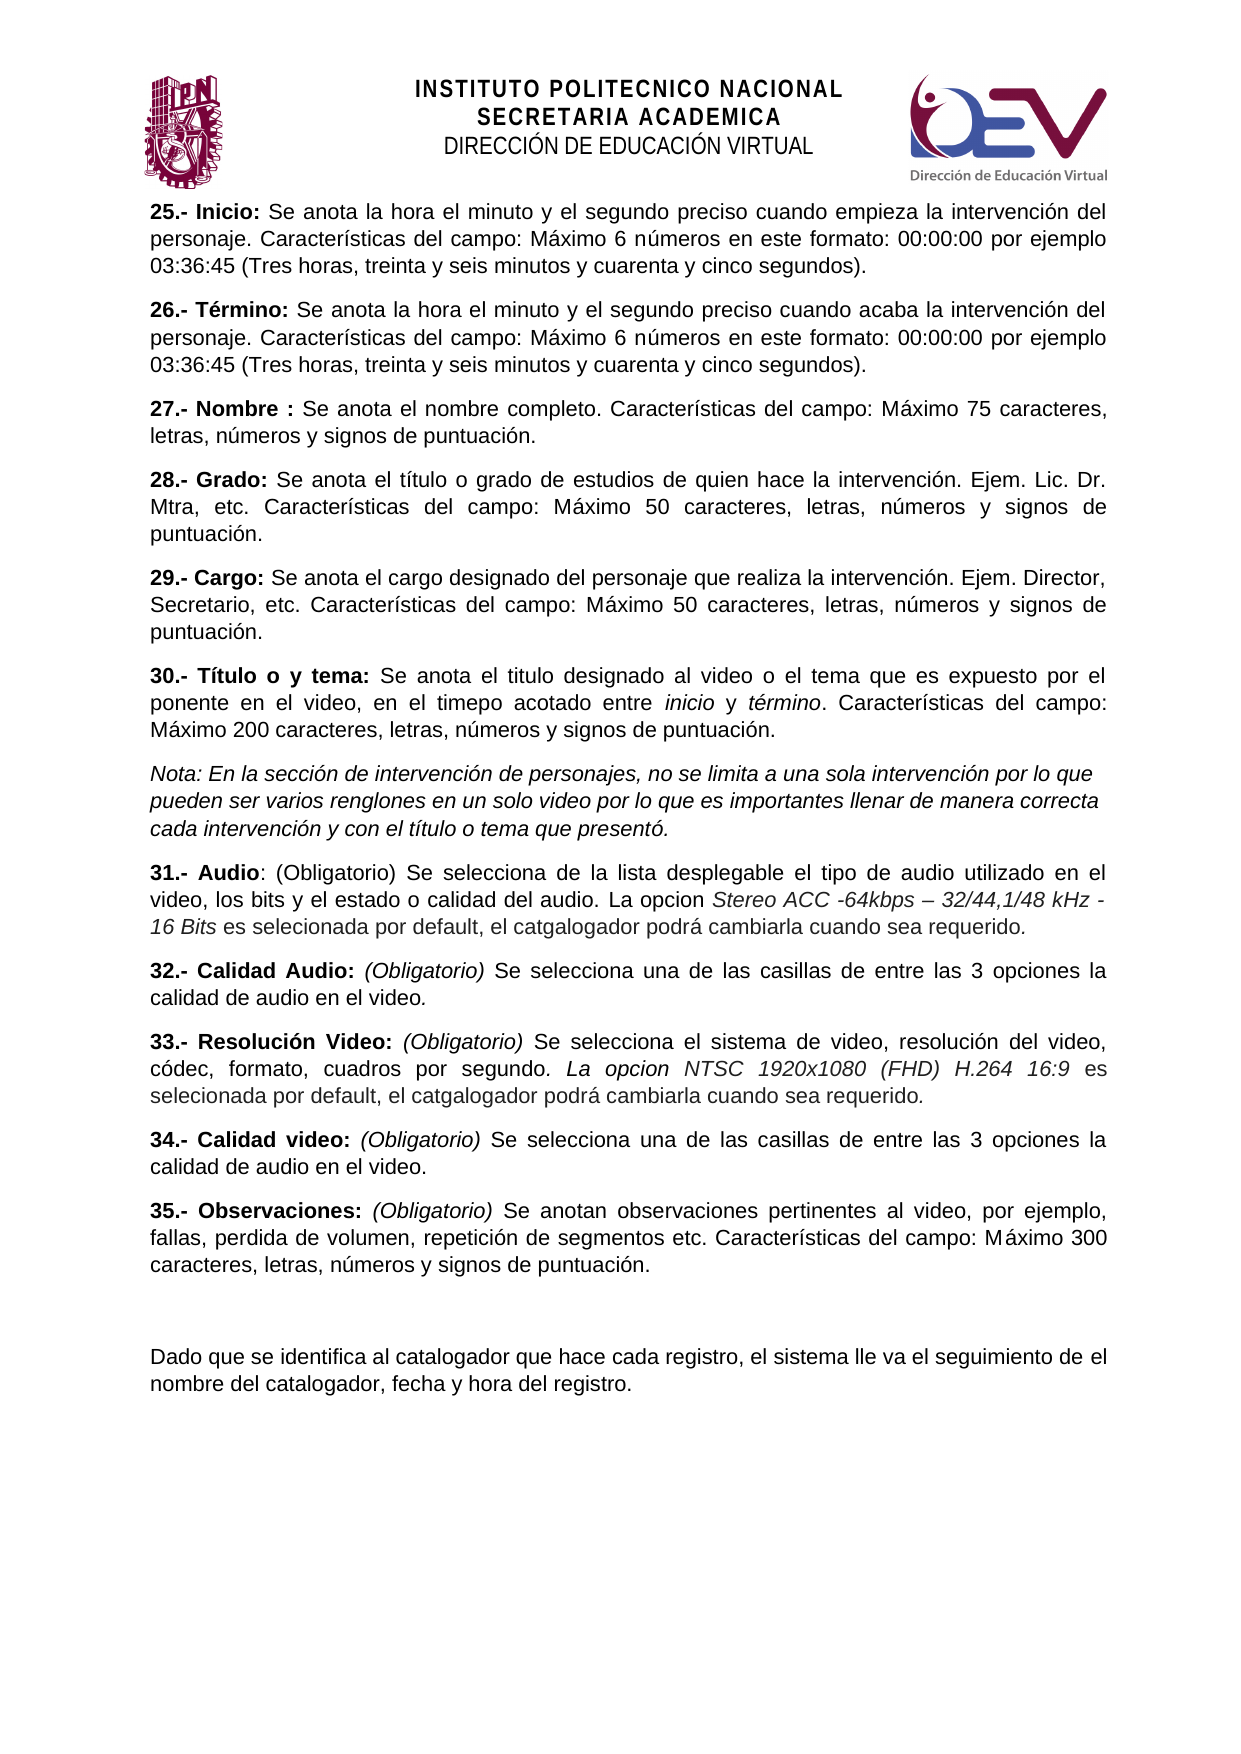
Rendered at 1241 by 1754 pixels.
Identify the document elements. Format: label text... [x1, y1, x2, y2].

text 35.- Observaciones: (Obligatorio) Se anotan observaciones pertinentes al video, por ejemplo, fallas, perdida de volumen, repetición de segmentos etc. Características del campo: Máximo 300 caracteres, letras, números y signos de puntuación. [150, 1198, 1107, 1277]
text 29.- Cargo: Se anota el cargo designado del personaje que realiza la intervención. Ejem. Director, Secretario, etc. Características del campo: Máximo 50 caracteres, letras, números y signos de puntuación. [150, 565, 1107, 644]
text 25.- Inicio: Se anota la hora el minuto y el segundo preciso cuando empieza la intervención del personaje. Características del campo: Máximo 6 números en este formato: 00:00:00 por ejemplo 03:36:45 (Tres horas, treinta y seis minutos y cuarenta y cinco segundos). [150, 199, 1107, 278]
text 31.- Audio: (Obligatorio) Se selecciona de la lista desplegable el tipo de audio utilizado en el video, los bits y el estado o calidad del audio. La opcion Stereo ACC -64kbps – 32/44,1/48 kHz -16 Bits es selecionada por default, el catgalogador podrá cambiarla cuando sea requerido. [150, 859, 1107, 939]
text Dado que se identifica al catalogador que hace cada registro, el sistema lle va el seguimiento de el nombre del catalogador, fecha y hora del registro. [150, 1344, 1107, 1396]
text 33.- Resolución Video: (Obligatorio) Se selecciona el sistema de video, resolución del video, códec, formato, cuadros por segundo. La opcion NTSC 1920x1080 (FHD) H.264 16:9 es selecionada por default, el catgalogador podrá cambiarla cuando sea requerido. [150, 1029, 1107, 1108]
text 26.- Término: Se anota la hora el minuto y el segundo preciso cuando acaba la intervención del personaje. Características del campo: Máximo 6 números en este formato: 00:00:00 por ejemplo 03:36:45 (Tres horas, treinta y seis minutos y cuarenta y cinco segundos). [150, 297, 1107, 377]
text 32.- Calidad Audio: (Obligatorio) Se selecciona una de las casillas de entre las 3 opciones la calidad de audio en el video. [150, 958, 1107, 1010]
text 30.- Título o y tema: Se anota el titulo designado al video o el tema que es expuesto por el ponente en el video, en el timepo acotado entre inicio y término. Características del campo: Máximo 200 caracteres, letras, números y signos de puntuación. [150, 663, 1107, 742]
text 34.- Calidad video: (Obligatorio) Se selecciona una de las casillas de entre las 3 opciones la calidad de audio en el video. [150, 1127, 1107, 1179]
text 28.- Grado: Se anota el título o grado de estudios de quien hace la intervención. Ejem. Lic. Dr. Mtra, etc. Características del campo: Máximo 50 caracteres, letras, números y signos de puntuación. [150, 466, 1107, 546]
picture [144, 75, 223, 189]
text Nota: En la sección de intervención de personajes, no se limita a una sola intervención por lo que pueden ser varios renglones en un solo video por lo que es importantes llenar de manera correcta cada intervención y con el título o tema que presentó. [150, 761, 1107, 841]
text 27.- Nombre : Se anota el nombre completo. Características del campo: Máximo 75 caracteres, letras, números y signos de puntuación. [150, 395, 1107, 448]
picture [907, 70, 1110, 184]
